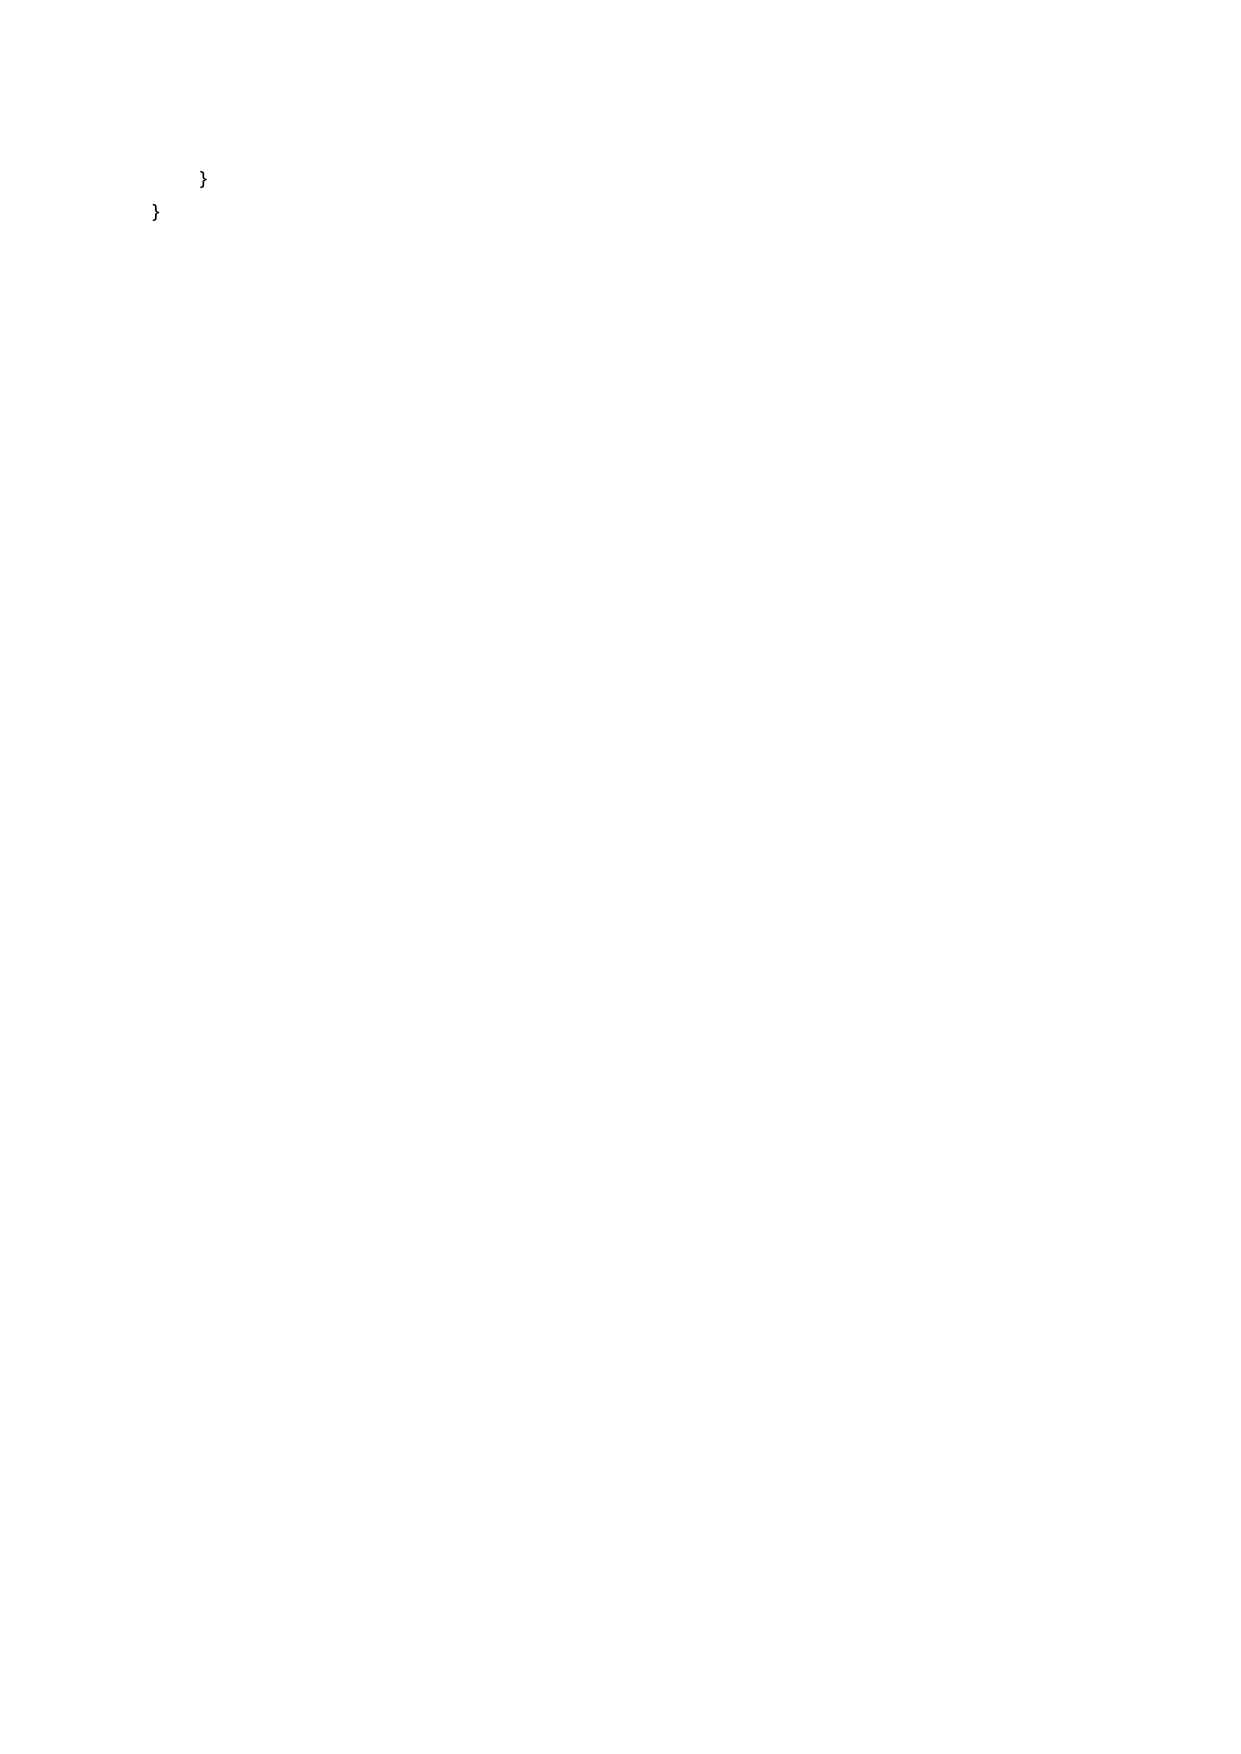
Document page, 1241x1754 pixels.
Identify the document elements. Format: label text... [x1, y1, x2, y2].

text } [150, 194, 1090, 227]
text } [150, 162, 1090, 194]
